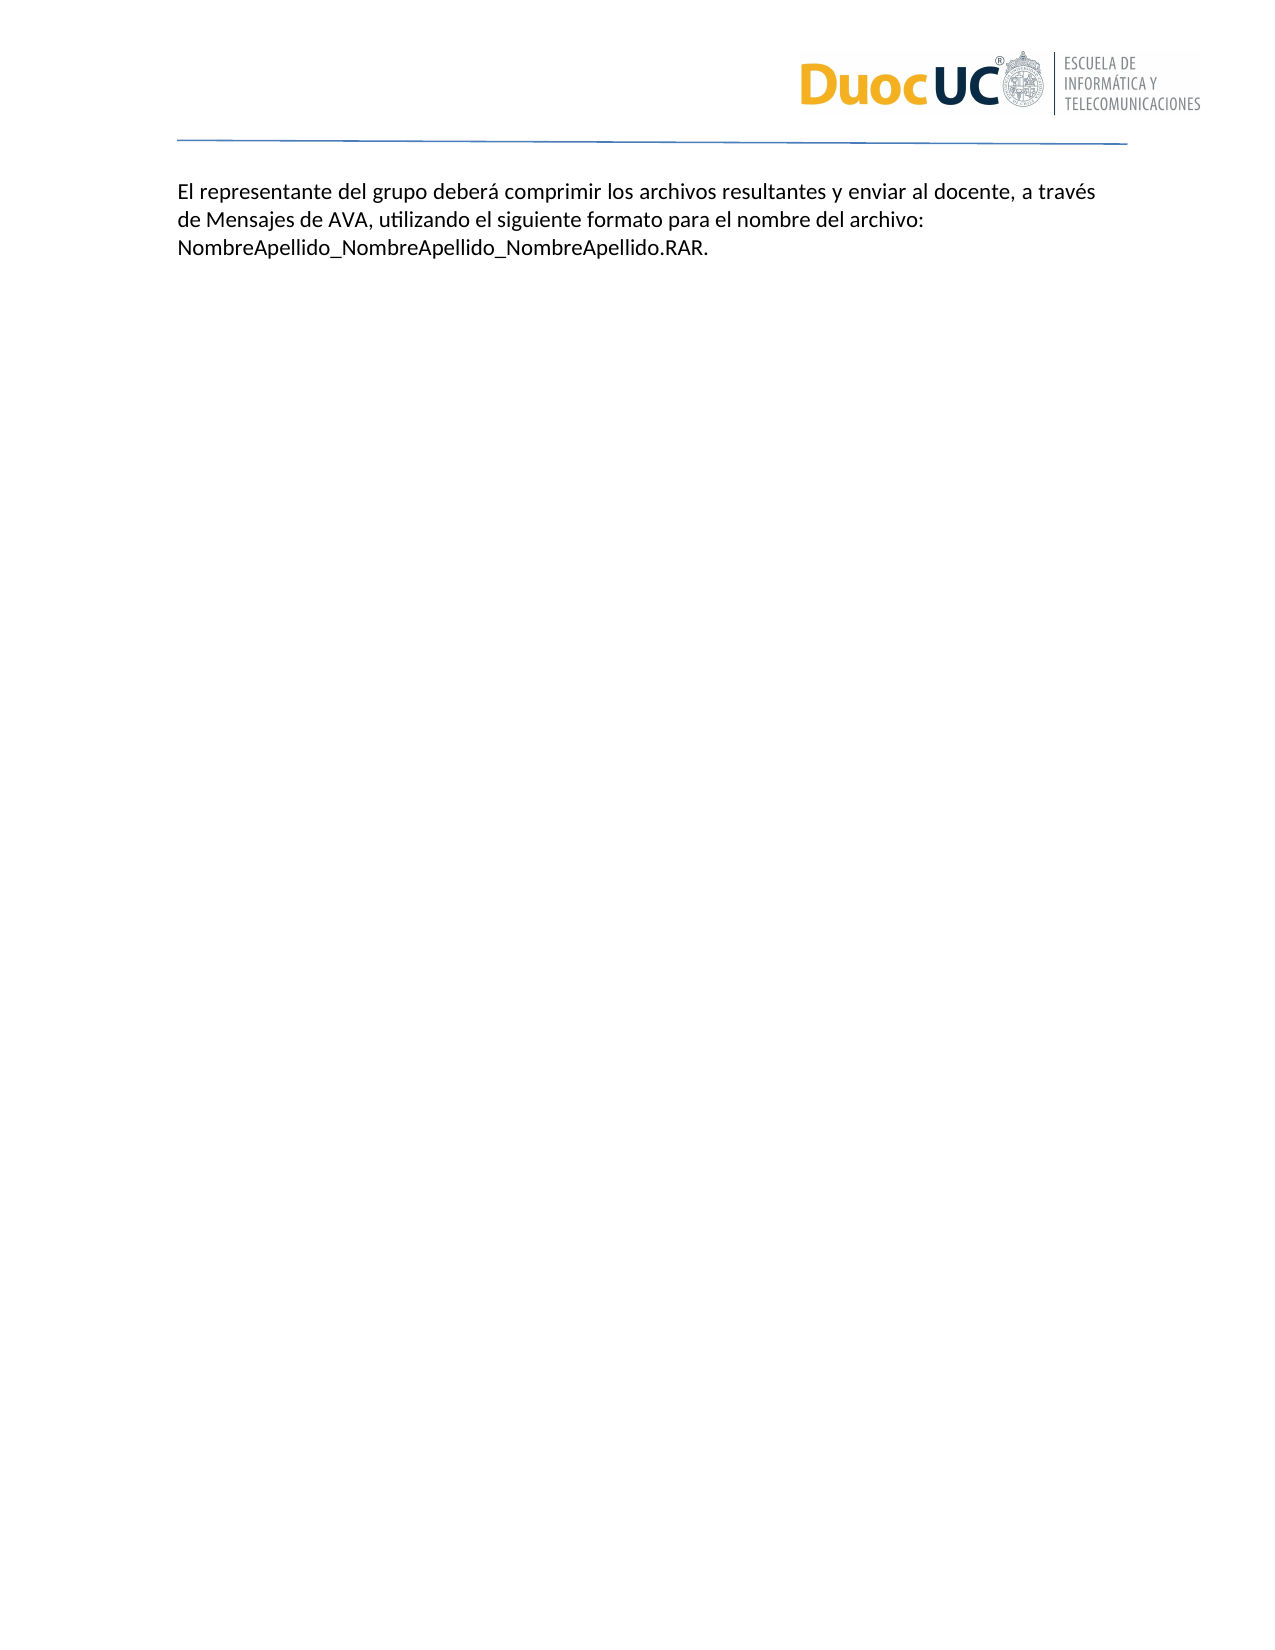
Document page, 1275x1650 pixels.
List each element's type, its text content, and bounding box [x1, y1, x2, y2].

picture [800, 50, 1201, 117]
text NombreApellido_NombreApellido_NombreApellido.RAR. [177, 233, 1098, 261]
text El representante del grupo deberá comprimir los archivos resultantes y enviar al docente, a través de Mensajes de AVA, utilizando el siguiente formato para el nombre del archivo: [177, 177, 1098, 233]
